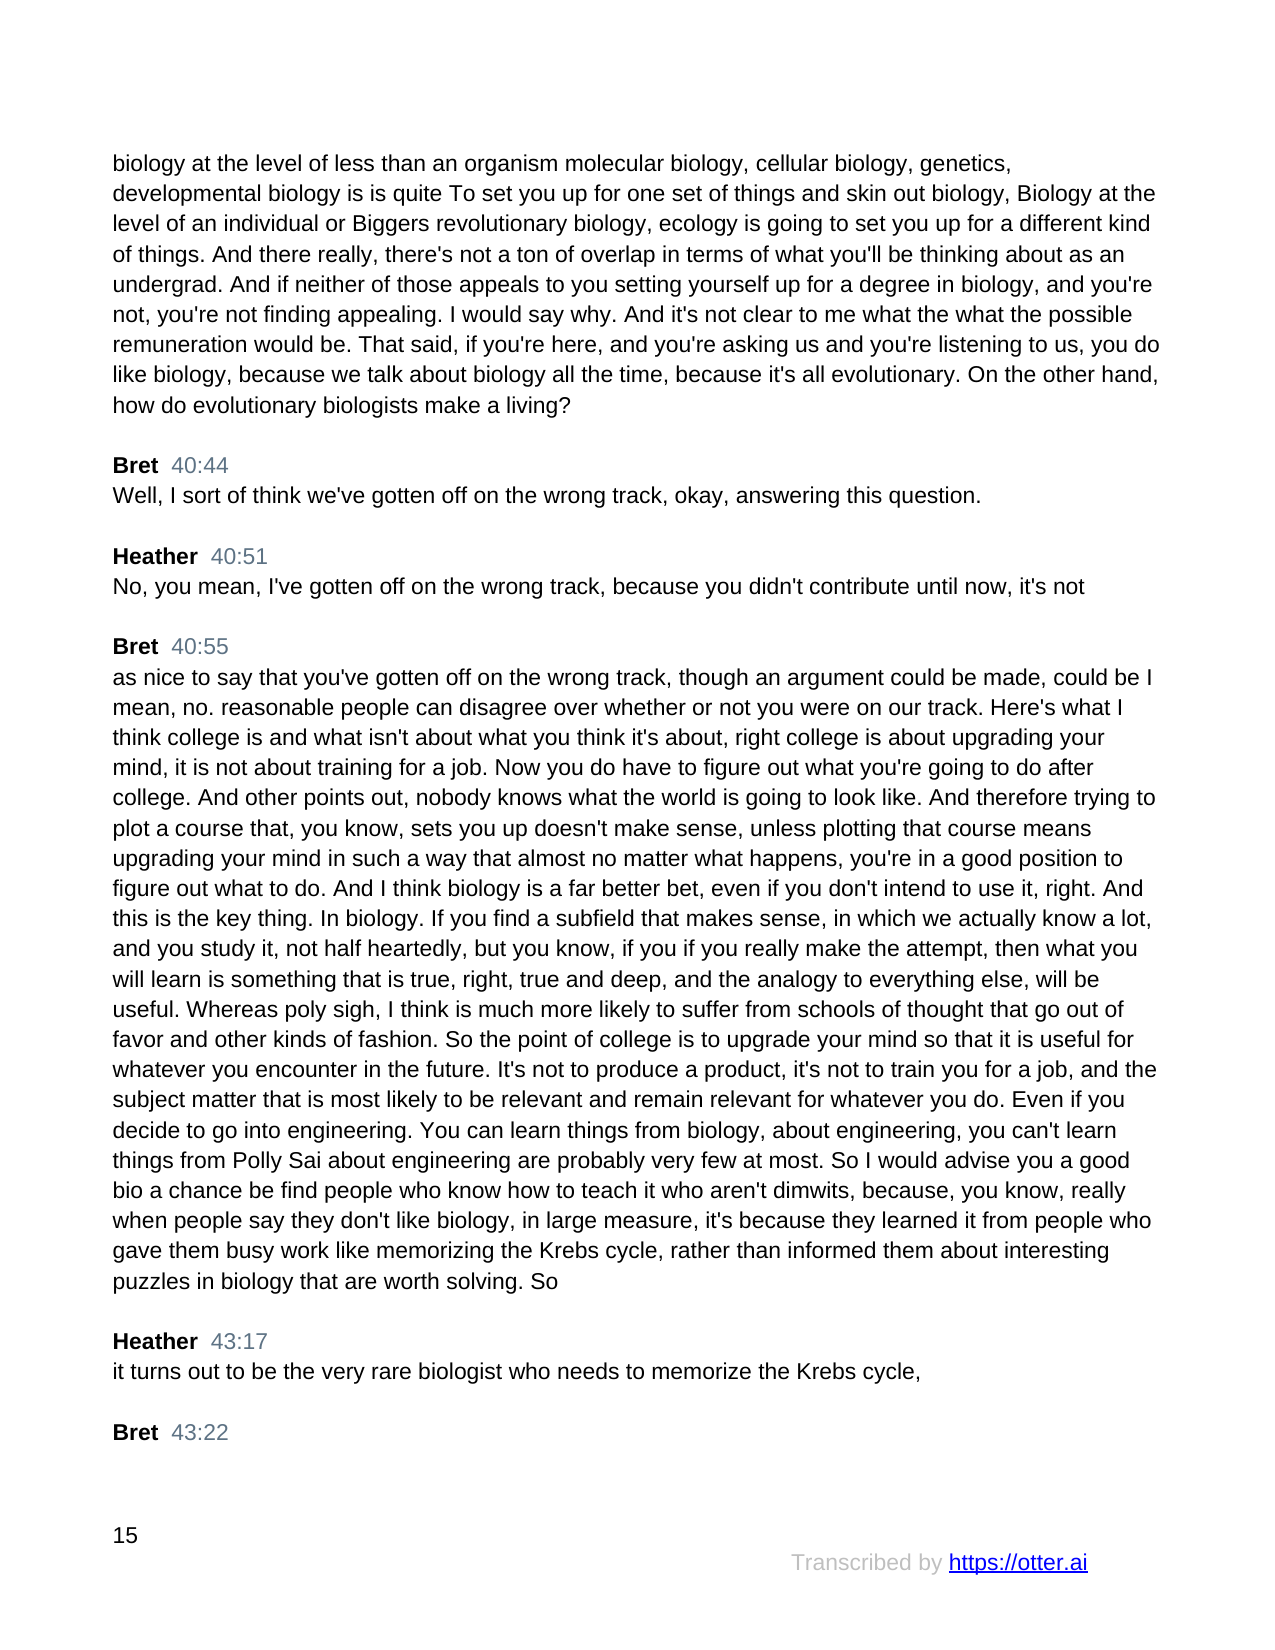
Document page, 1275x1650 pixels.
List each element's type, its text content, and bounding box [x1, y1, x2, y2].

text Well, I sort of think we've gotten off on the wrong track, okay, answering this question. [112, 482, 1162, 509]
text as nice to say that you've gotten off on the wrong track, though an argument could be made, could be I mean, no. reasonable people can disagree over whether or not you were on our track. Here's what I think college is and what isn't about what you think it's about, right college is about upgrading your mind, it is not about training for a job. Now you do have to figure out what you're going to do after college. And other points out, nobody knows what the world is going to look like. And therefore trying to plot a course that, you know, sets you up doesn't make sense, unless plotting that course means upgrading your mind in such a way that almost no matter what happens, you're in a good position to figure out what to do. And I think biology is a far better bet, even if you don't intend to use it, right. And this is the key thing. In biology. If you find a subfield that makes sense, in which we actually know a lot, and you study it, not half heartedly, but you know, if you if you really make the attempt, then what you will learn is something that is true, right, true and deep, and the analogy to everything else, will be useful. Whereas poly sigh, I think is much more likely to suffer from schools of thought that go out of favor and other kinds of fashion. So the point of college is to upgrade your mind so that it is useful for whatever you encounter in the future. It's not to produce a product, it's not to train you for a job, and the subject matter that is most likely to be relevant and remain relevant for whatever you do. Even if you decide to go into engineering. You can learn things from biology, about engineering, you can't learn things from Polly Sai about engineering are probably very few at most. So I would advise you a good bio a chance be find people who know how to teach it who aren't dimwits, because, you know, really when people say they don't like biology, in large measure, it's because they learned it from people who gave them busy work like memorizing the Krebs cycle, rather than informed them about interesting puzzles in biology that are worth solving. So [112, 663, 1162, 1294]
text No, you mean, I've gotten off on the wrong track, because you didn't contribute until now, it's not [112, 573, 1162, 599]
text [112, 150, 1162, 418]
text Heather 43:17 [112, 1328, 1162, 1354]
text Bret 43:22 [112, 1419, 1162, 1445]
text Bret 40:55 [112, 633, 1162, 660]
text Bret 40:44 [112, 452, 1162, 478]
text it turns out to be the very rare biologist who needs to memorize the Krebs cycle, [112, 1358, 1162, 1385]
text Heather 40:51 [112, 543, 1162, 569]
